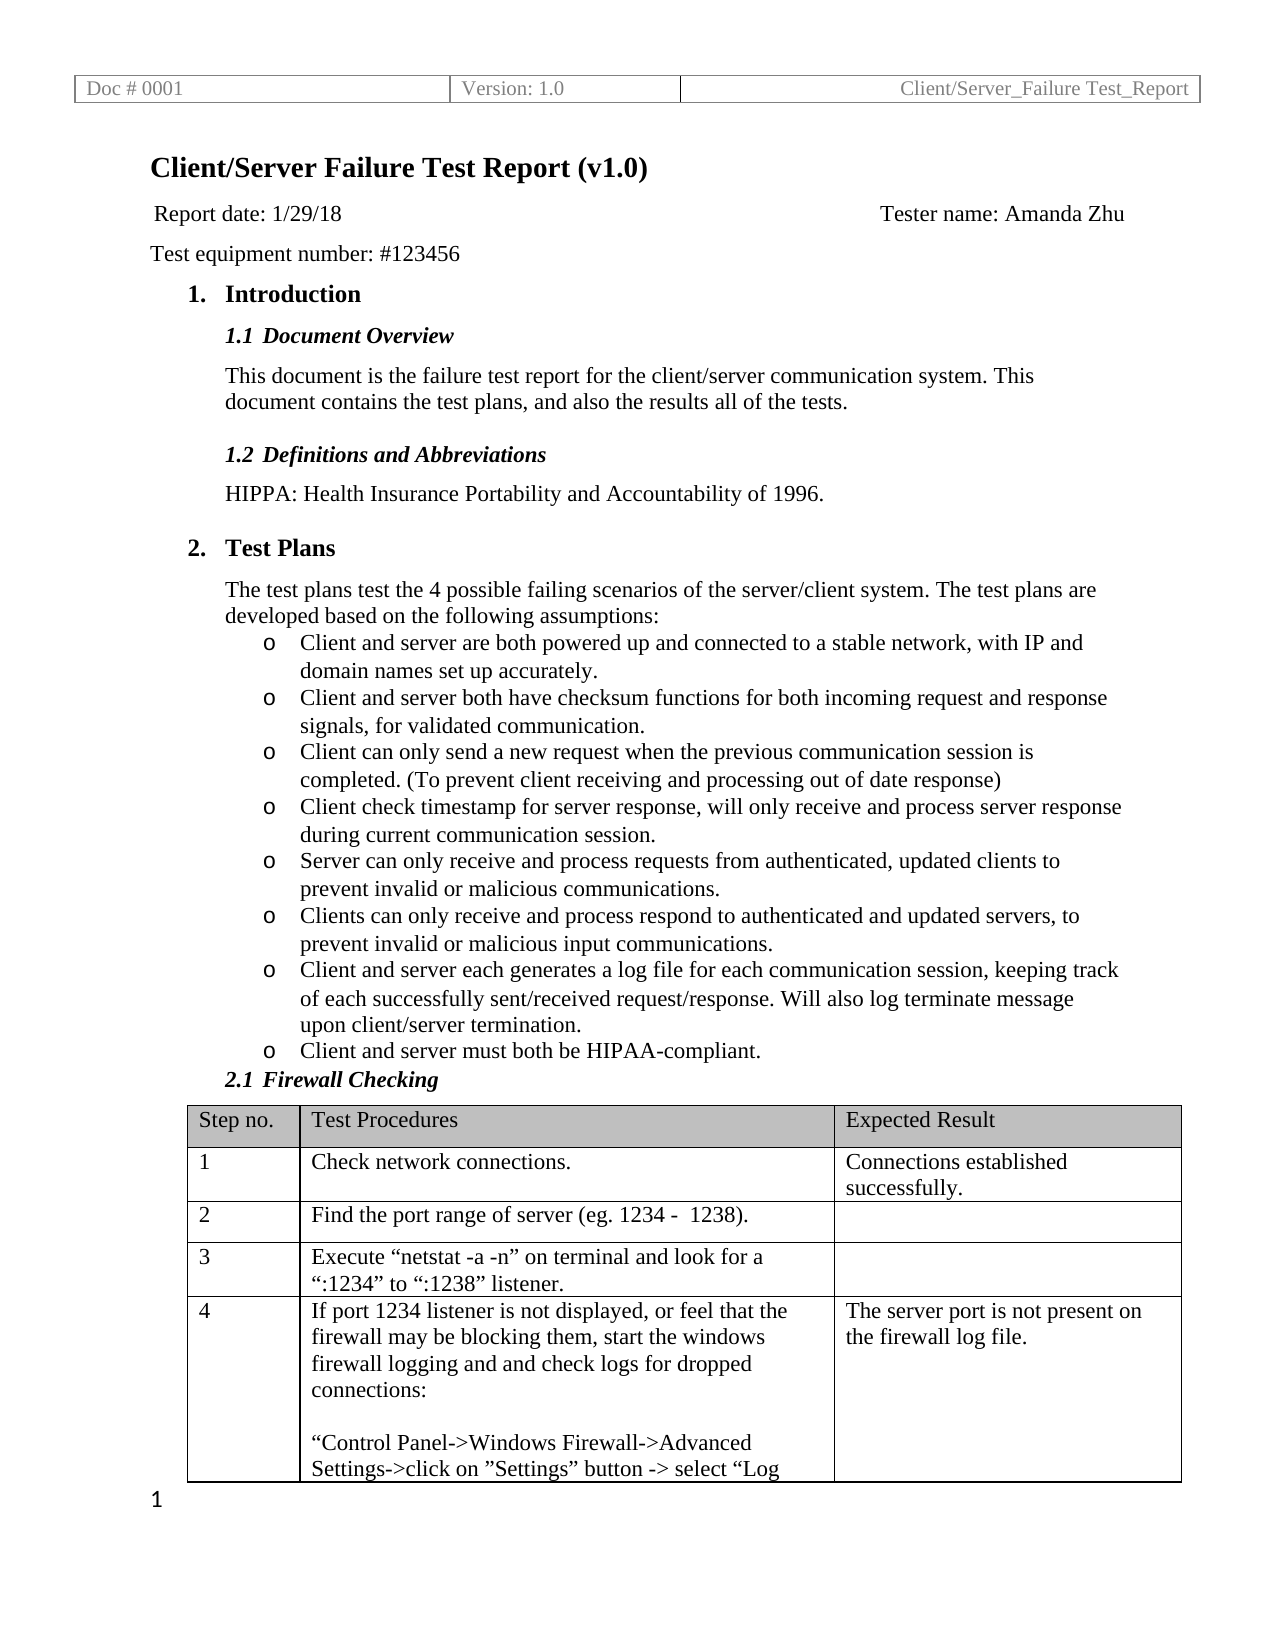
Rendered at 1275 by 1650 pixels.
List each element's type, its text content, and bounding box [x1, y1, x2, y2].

text Client/Server Failure Test Report (v1.0) [150, 150, 1125, 183]
list Firewall Checking [225, 1066, 1125, 1092]
table_cell 1 [188, 1148, 299, 1201]
list Client and server each generates a log file for each communication session, keeping track of each successfully sent/received request/response. Will also log terminate message upon client/server termination. [262, 956, 1125, 1037]
table_header Step no. [188, 1106, 299, 1147]
list Server can only receive and process requests from authenticated, updated clients to prevent invalid or malicious communications. [262, 847, 1125, 902]
text Test equipment number: #123456 [150, 240, 1125, 266]
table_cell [301, 1297, 834, 1481]
list Client check timestamp for server response, will only receive and process server response during current communication session. [262, 793, 1125, 847]
table_header Test Procedures [301, 1106, 834, 1147]
list Definitions and Abbreviations [225, 441, 1125, 467]
table_cell [835, 1243, 1181, 1296]
table_header Expected Result [835, 1106, 1181, 1147]
list Test Plans [187, 533, 1125, 562]
table_cell Check network connections. [301, 1148, 834, 1201]
table_cell 2 [188, 1202, 299, 1242]
table_cell Execute “netstat -a -n” on terminal and look for a “:1234” to “:1238” listener. [301, 1243, 834, 1296]
table_cell 3 [188, 1243, 299, 1296]
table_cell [835, 1297, 1181, 1481]
text HIPPA: Health Insurance Portability and Accountability of 1996. [225, 480, 1125, 507]
list Client and server are both powered up and connected to a stable network, with IP and domain names set up accurately. [262, 629, 1125, 683]
list Clients can only receive and process respond to authenticated and updated servers, to prevent invalid or malicious input communications. [262, 902, 1125, 956]
list Client can only send a new request when the previous communication session is completed. (To prevent client receiving and processing out of date response) [262, 738, 1125, 793]
list Document Overview [225, 322, 1125, 349]
text This document is the failure test report for the client/server communication system. This document contains the test plans, and also the results all of the tests. [225, 362, 1125, 414]
list Client and server must both be HIPAA-compliant. [262, 1037, 1125, 1066]
table_cell 4 [188, 1297, 299, 1481]
table_cell Connections established successfully. [835, 1148, 1181, 1201]
table_cell [835, 1202, 1181, 1242]
text Report date: 1/29/18 Tester name: Amanda Zhu [150, 200, 1125, 227]
list The test plans test the 4 possible failing scenarios of the server/client system. The test plans are developed based on the following assumptions: [225, 576, 1125, 629]
list Client and server both have checksum functions for both incoming request and response signals, for validated communication. [262, 683, 1125, 738]
table_cell Find the port range of server (eg. 1234 - 1238). [301, 1202, 834, 1242]
list Introduction [187, 279, 1125, 308]
